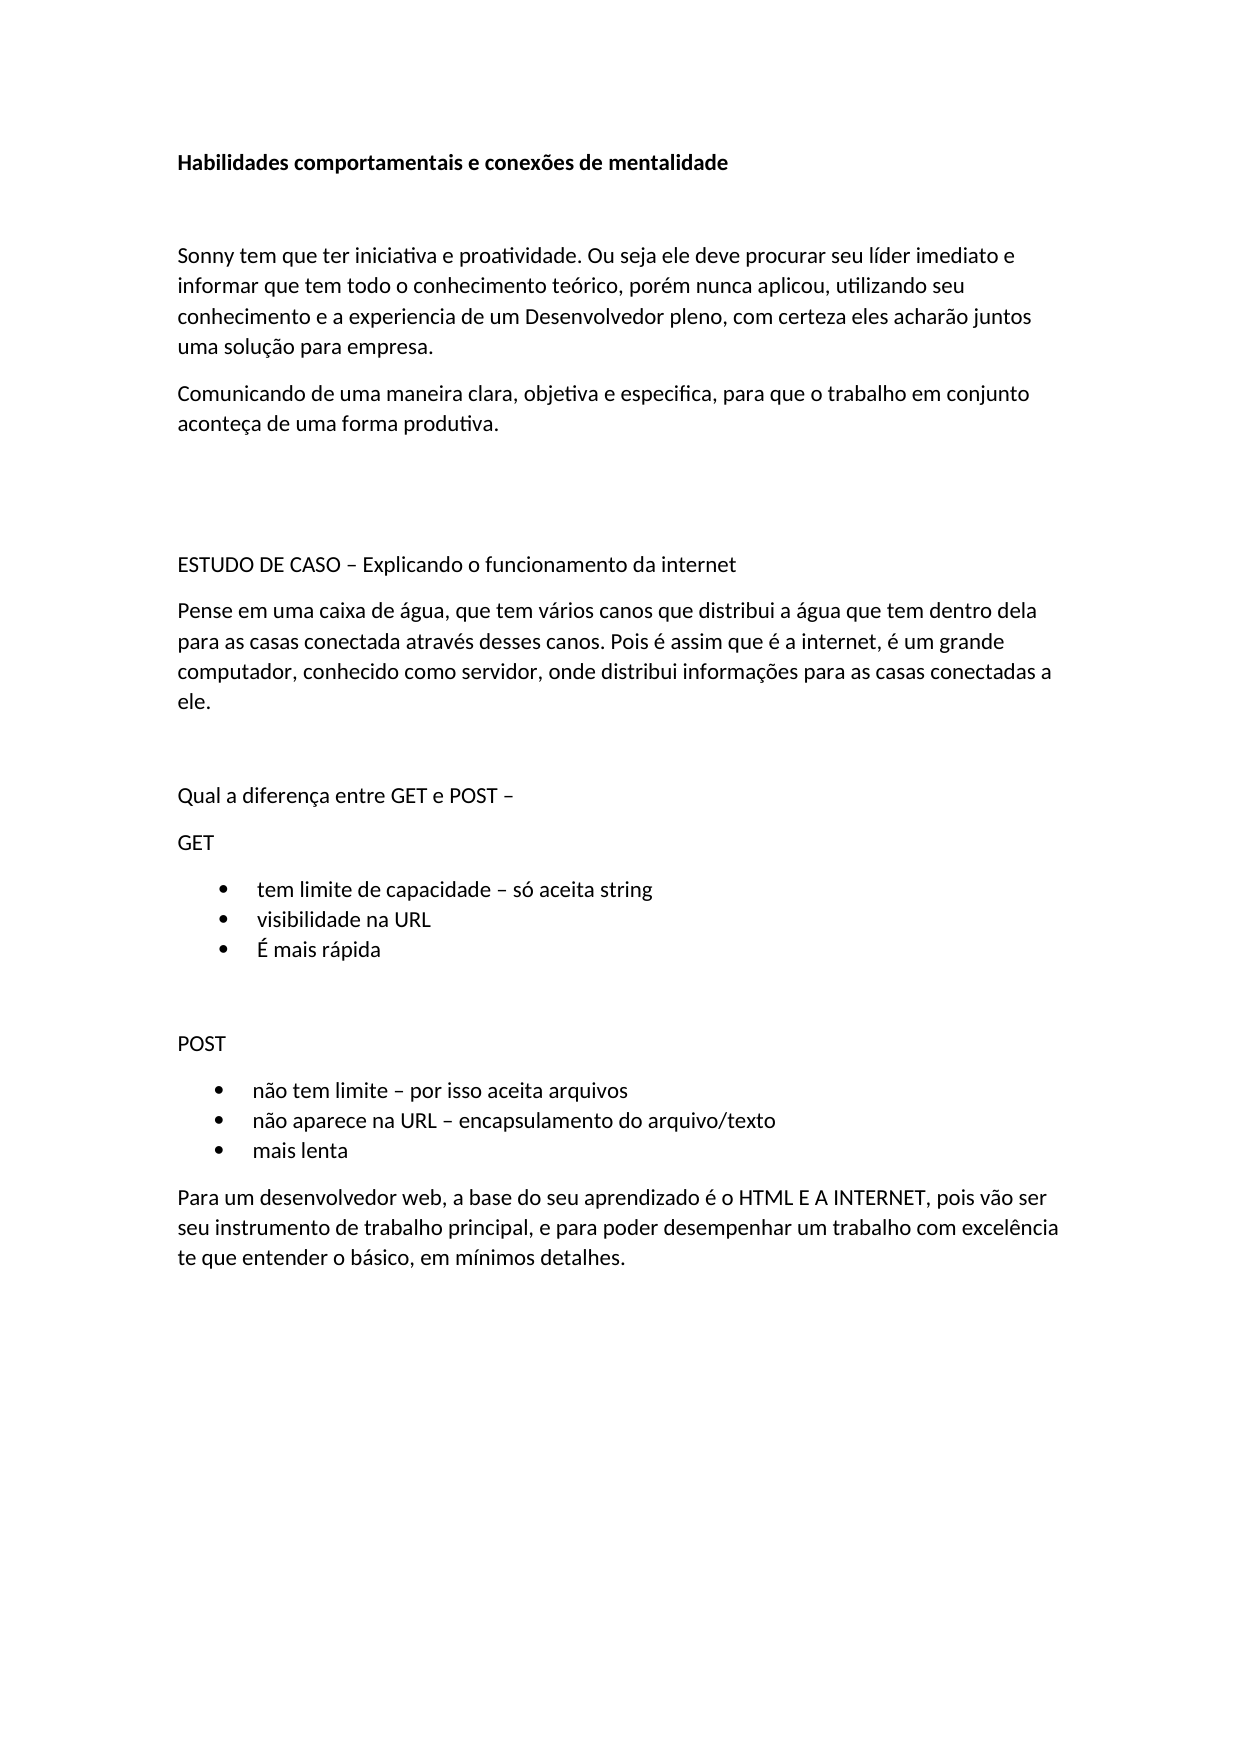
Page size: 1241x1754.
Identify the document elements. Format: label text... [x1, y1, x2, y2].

text Para um desenvolvedor web, a base do seu aprendizado é o HTML E A INTERNET, pois vão ser seu instrumento de trabalho principal, e para poder desempenhar um trabalho com excelência te que entender o básico, em mínimos detalhes. [177, 1183, 1063, 1271]
text Habilidades comportamentais e conexões de mentalidade [177, 148, 1063, 176]
list mais lenta [215, 1136, 1063, 1164]
text Sonny tem que ter iniciativa e proatividade. Ou seja ele deve procurar seu líder imediato e informar que tem todo o conhecimento teórico, porém nunca aplicou, utilizando seu conhecimento e a experiencia de um Desenvolvedor pleno, com certeza eles acharão juntos uma solução para empresa. [177, 241, 1063, 360]
list É mais rápida [219, 935, 1063, 963]
text Comunicando de uma maneira clara, objetiva e especifica, para que o trabalho em conjunto aconteça de uma forma produtiva. [177, 379, 1063, 437]
text ESTUDO DE CASO – Explicando o funcionamento da internet [177, 550, 1063, 578]
list não aparece na URL – encapsulamento do arquivo/texto [215, 1106, 1063, 1134]
text GET [177, 828, 1063, 856]
text Qual a diferença entre GET e POST – [177, 781, 1063, 809]
text POST [177, 1029, 1063, 1057]
list visibilidade na URL [219, 905, 1063, 933]
list não tem limite – por isso aceita arquivos [215, 1076, 1063, 1104]
text Pense em uma caixa de água, que tem vários canos que distribui a água que tem dentro dela para as casas conectada através desses canos. Pois é assim que é a internet, é um grande computador, conhecido como servidor, onde distribui informações para as casas conectadas a ele. [177, 597, 1063, 715]
list tem limite de capacidade – só aceita string [219, 875, 1063, 903]
